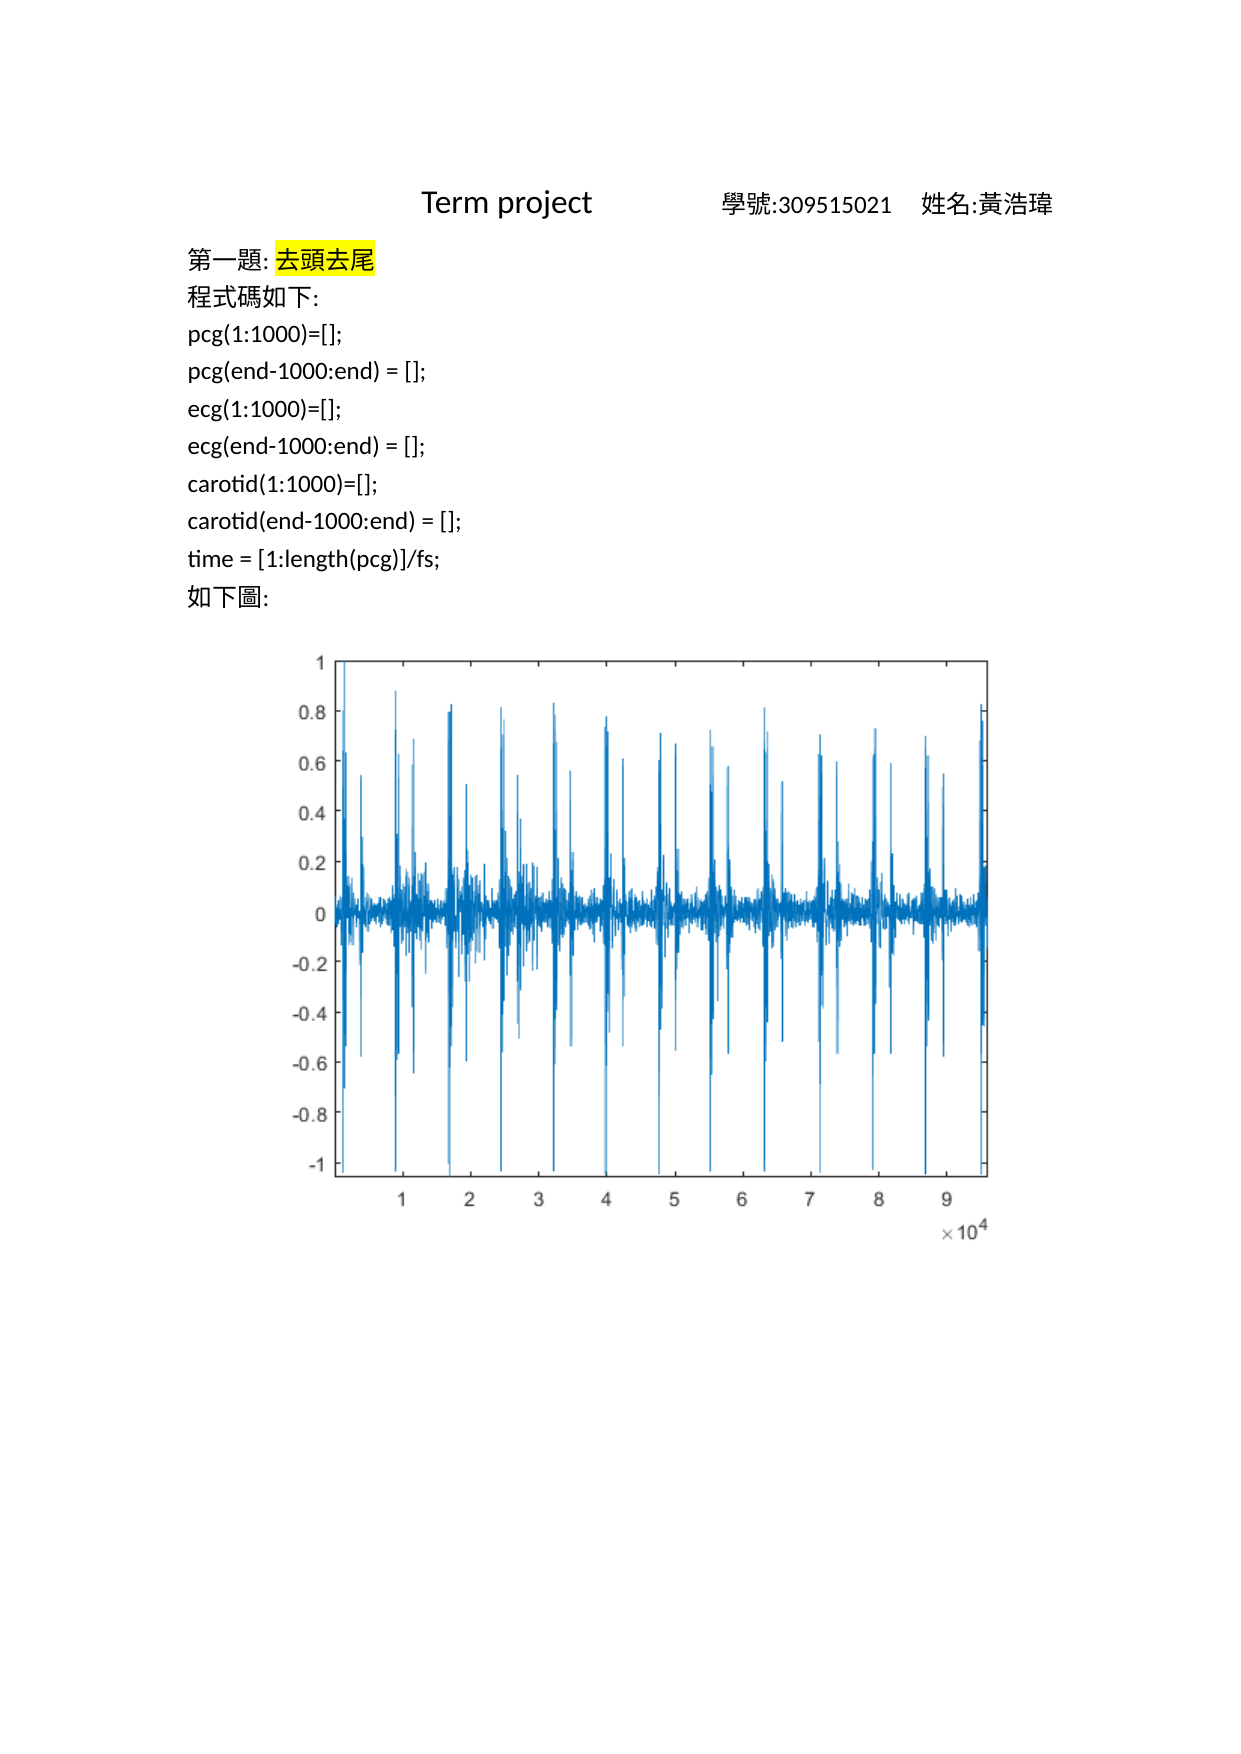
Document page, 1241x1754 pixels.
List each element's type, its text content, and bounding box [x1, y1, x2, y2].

text 如下圖: [187, 577, 1053, 614]
text time = [1:length(pcg)]/fs; [187, 539, 1053, 577]
text pcg(end-1000:end) = []; [187, 352, 1053, 389]
text 程式碼如下: [187, 277, 1053, 314]
text ecg(end-1000:end) = []; [187, 427, 1053, 464]
text carotid(end-1000:end) = []; [187, 502, 1053, 539]
picture [225, 614, 1068, 1247]
text carotid(1:1000)=[]; [187, 464, 1053, 502]
text pcg(1:1000)=[]; [187, 314, 1053, 352]
text ecg(1:1000)=[]; [187, 389, 1053, 427]
text 第一題: 去頭去尾 [187, 239, 1053, 277]
text Term project 學號:309515021 姓名:黃浩瑋 [187, 164, 1053, 239]
